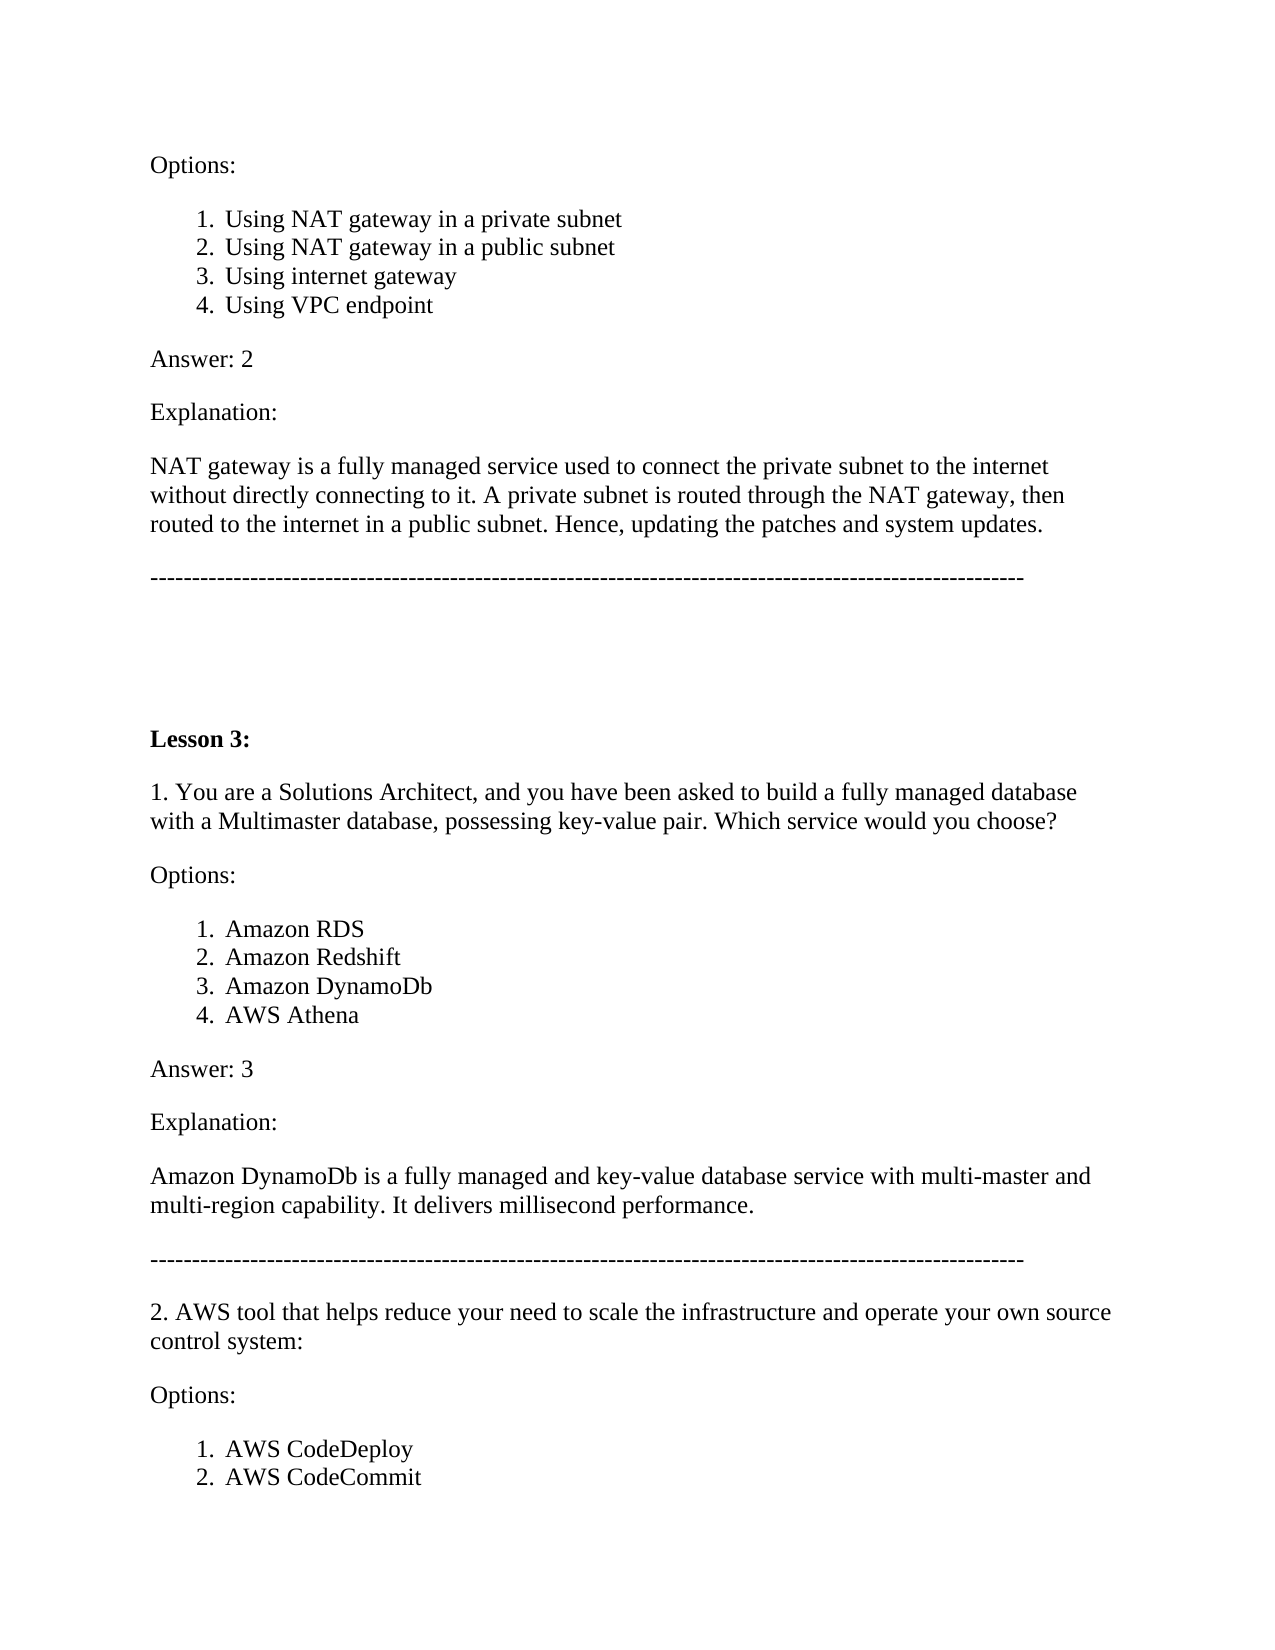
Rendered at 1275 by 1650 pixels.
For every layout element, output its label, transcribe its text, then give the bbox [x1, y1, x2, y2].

text Explanation: [150, 1107, 1125, 1136]
list Using NAT gateway in a public subnet [196, 232, 1125, 261]
text --------------------------------------------------------------------------------------------------------- [150, 1244, 1125, 1272]
text Options: [150, 1380, 1125, 1409]
list Amazon Redshift [196, 942, 1125, 971]
text Lesson 3: [150, 724, 1125, 752]
list AWS CodeCommit [196, 1462, 1125, 1491]
list Amazon DynamoDb [196, 971, 1125, 1000]
text Amazon DynamoDb is a fully managed and key-value database service with multi-master and multi-region capability. It delivers millisecond performance. [150, 1161, 1125, 1219]
text 1. You are a Solutions Architect, and you have been asked to build a fully managed database with a Multimaster database, possessing key-value pair. Which service would you choose? [150, 777, 1125, 835]
text --------------------------------------------------------------------------------------------------------- [150, 562, 1125, 591]
list AWS CodeDeploy [196, 1434, 1125, 1462]
text Options: [150, 860, 1125, 889]
text Options: [150, 150, 1125, 179]
text Answer: 2 [150, 344, 1125, 372]
list Amazon RDS [196, 914, 1125, 942]
list Using VPC endpoint [196, 290, 1125, 319]
text NAT gateway is a fully managed service used to connect the private subnet to the internet without directly connecting to it. A private subnet is routed through the NAT gateway, then routed to the internet in a public subnet. Hence, updating the patches and system updates. [150, 451, 1125, 537]
list Using NAT gateway in a private subnet [196, 204, 1125, 232]
text 2. AWS tool that helps reduce your need to scale the infrastructure and operate your own source control system: [150, 1297, 1125, 1355]
list Using internet gateway [196, 261, 1125, 290]
text Explanation: [150, 397, 1125, 426]
list AWS Athena [196, 1000, 1125, 1029]
text Answer: 3 [150, 1054, 1125, 1082]
